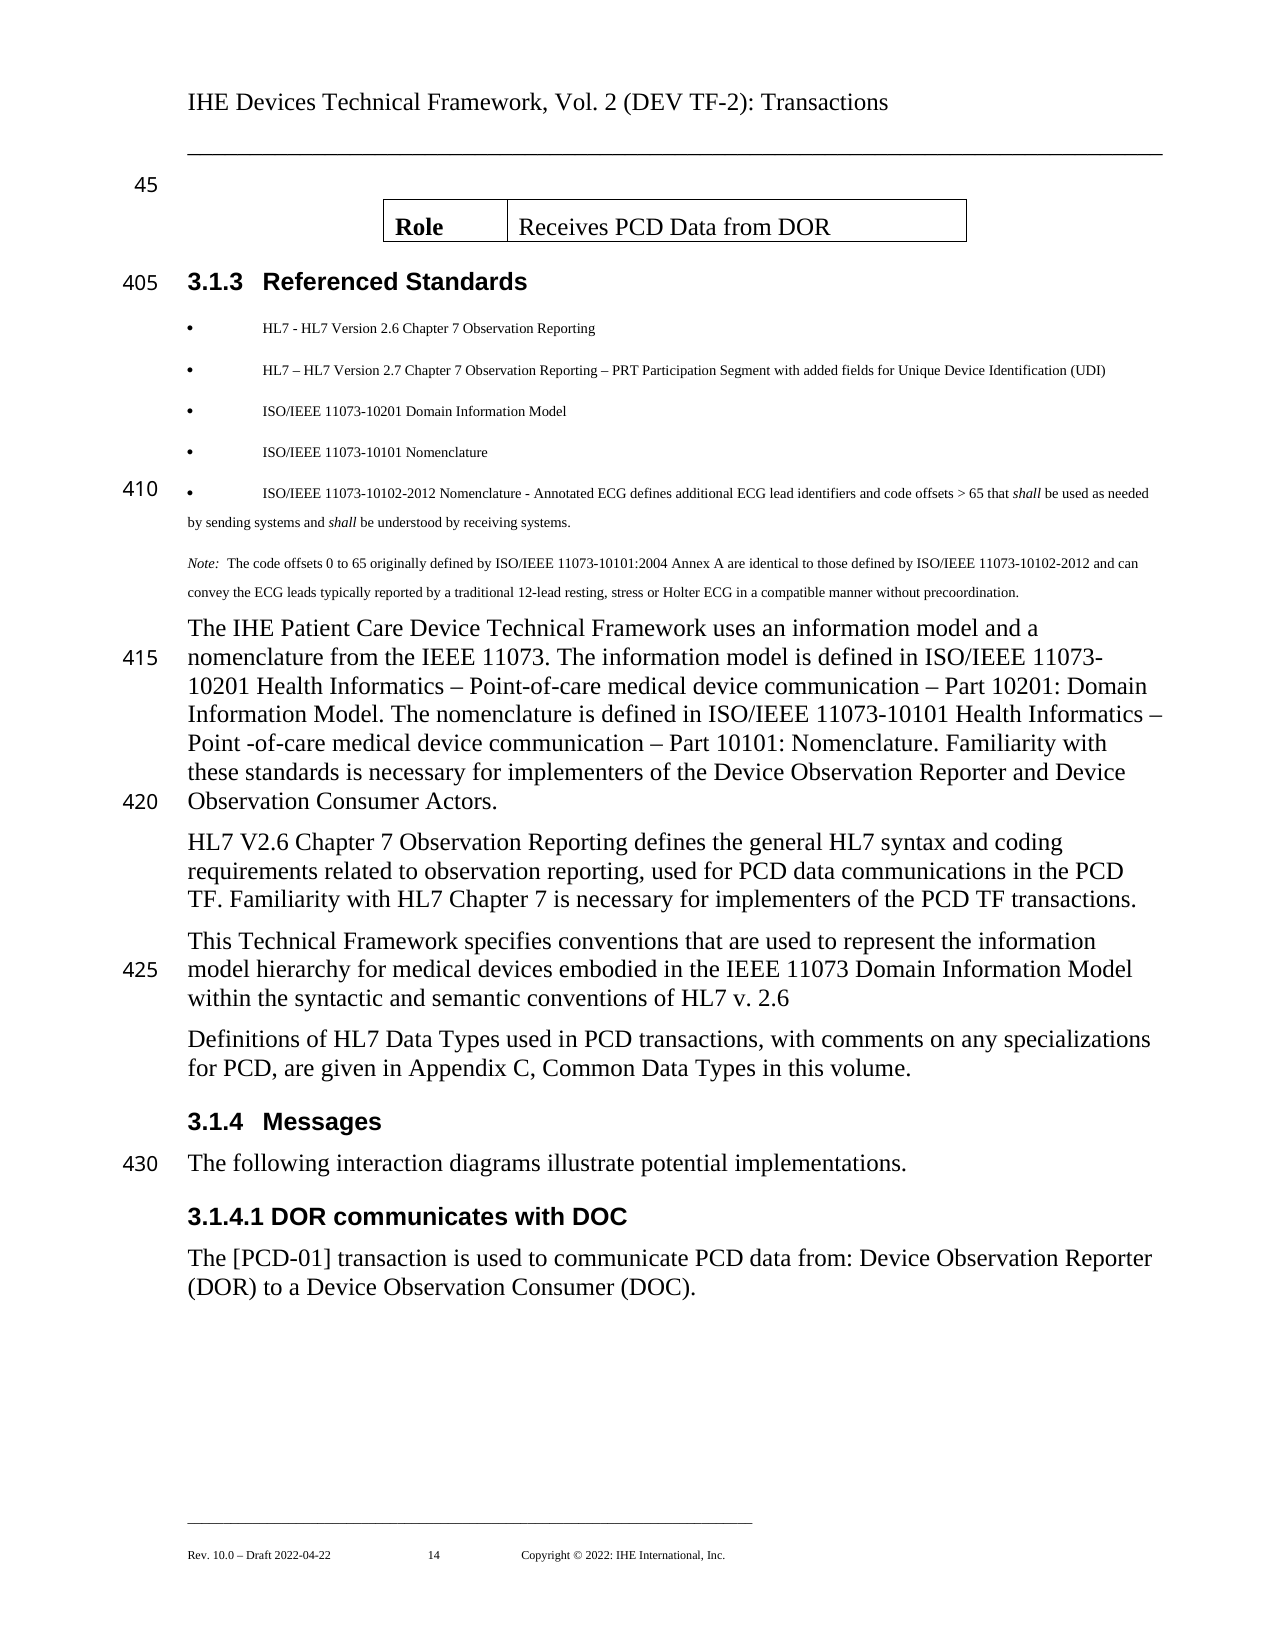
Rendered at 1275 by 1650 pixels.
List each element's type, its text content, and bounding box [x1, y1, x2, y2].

subtitle Messages [187, 1107, 1162, 1136]
list ISO/IEEE 11073-10201 Domain Information Model [187, 391, 1162, 419]
list ISO/IEEE 11073-10101 Nomenclature [187, 432, 1162, 461]
text Definitions of HL7 Data Types used in PCD transactions, with comments on any specializations for PCD, are given in Appendix C, Common Data Types in this volume. [187, 1024, 1162, 1082]
text The [PCD-01] transaction is used to communicate PCD data from: Device Observation Reporter (DOR) to a Device Observation Consumer (DOC). [187, 1243, 1162, 1301]
list HL7 - HL7 Version 2.6 Chapter 7 Observation Reporting [187, 308, 1162, 337]
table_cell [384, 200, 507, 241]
list ISO/IEEE 11073-10102-2012 Nomenclature - Annotated ECG defines additional ECG lead identifiers and code offsets > 65 that shall be used as needed by sending systems and shall be understood by receiving systems. [187, 473, 1162, 531]
subtitle 3.1.4.1 DOR communicates with DOC [187, 1202, 1162, 1231]
text HL7 V2.6 Chapter 7 Observation Reporting defines the general HL7 syntax and coding requirements related to observation reporting, used for PCD data communications in the PCD TF. Familiarity with HL7 Chapter 7 is necessary for implementers of the PCD TF transactions. [187, 827, 1162, 913]
text The following interaction diagrams illustrate potential implementations. [187, 1148, 1162, 1177]
list Note: The code offsets 0 to 65 originally defined by ISO/IEEE 11073-10101:2004 Annex A are identical to those defined by ISO/IEEE 11073-10102-2012 and can convey the ECG leads typically reported by a traditional 12-lead resting, stress or Holter ECG in a compatible manner without precoordination. [187, 543, 1162, 601]
text The IHE Patient Care Device Technical Framework uses an information model and a nomenclature from the IEEE 11073. The information model is defined in ISO/IEEE 11073-10201 Health Informatics – Point-of-care medical device communication – Part 10201: Domain Information Model. The nomenclature is defined in ISO/IEEE 11073-10101 Health Informatics – Point -of-care medical device communication – Part 10101: Nomenclature. Familiarity with these standards is necessary for implementers of the Device Observation Reporter and Device Observation Consumer Actors. [187, 613, 1162, 814]
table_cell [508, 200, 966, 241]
text This Technical Framework specifies conventions that are used to represent the information model hierarchy for medical devices embodied in the IEEE 11073 Domain Information Model within the syntactic and semantic conventions of HL7 v. 2.6 [187, 926, 1162, 1012]
subtitle Referenced Standards [187, 267, 1162, 296]
list HL7 – HL7 Version 2.7 Chapter 7 Observation Reporting – PRT Participation Segment with added fields for Unique Device Identification (UDI) [187, 349, 1162, 378]
